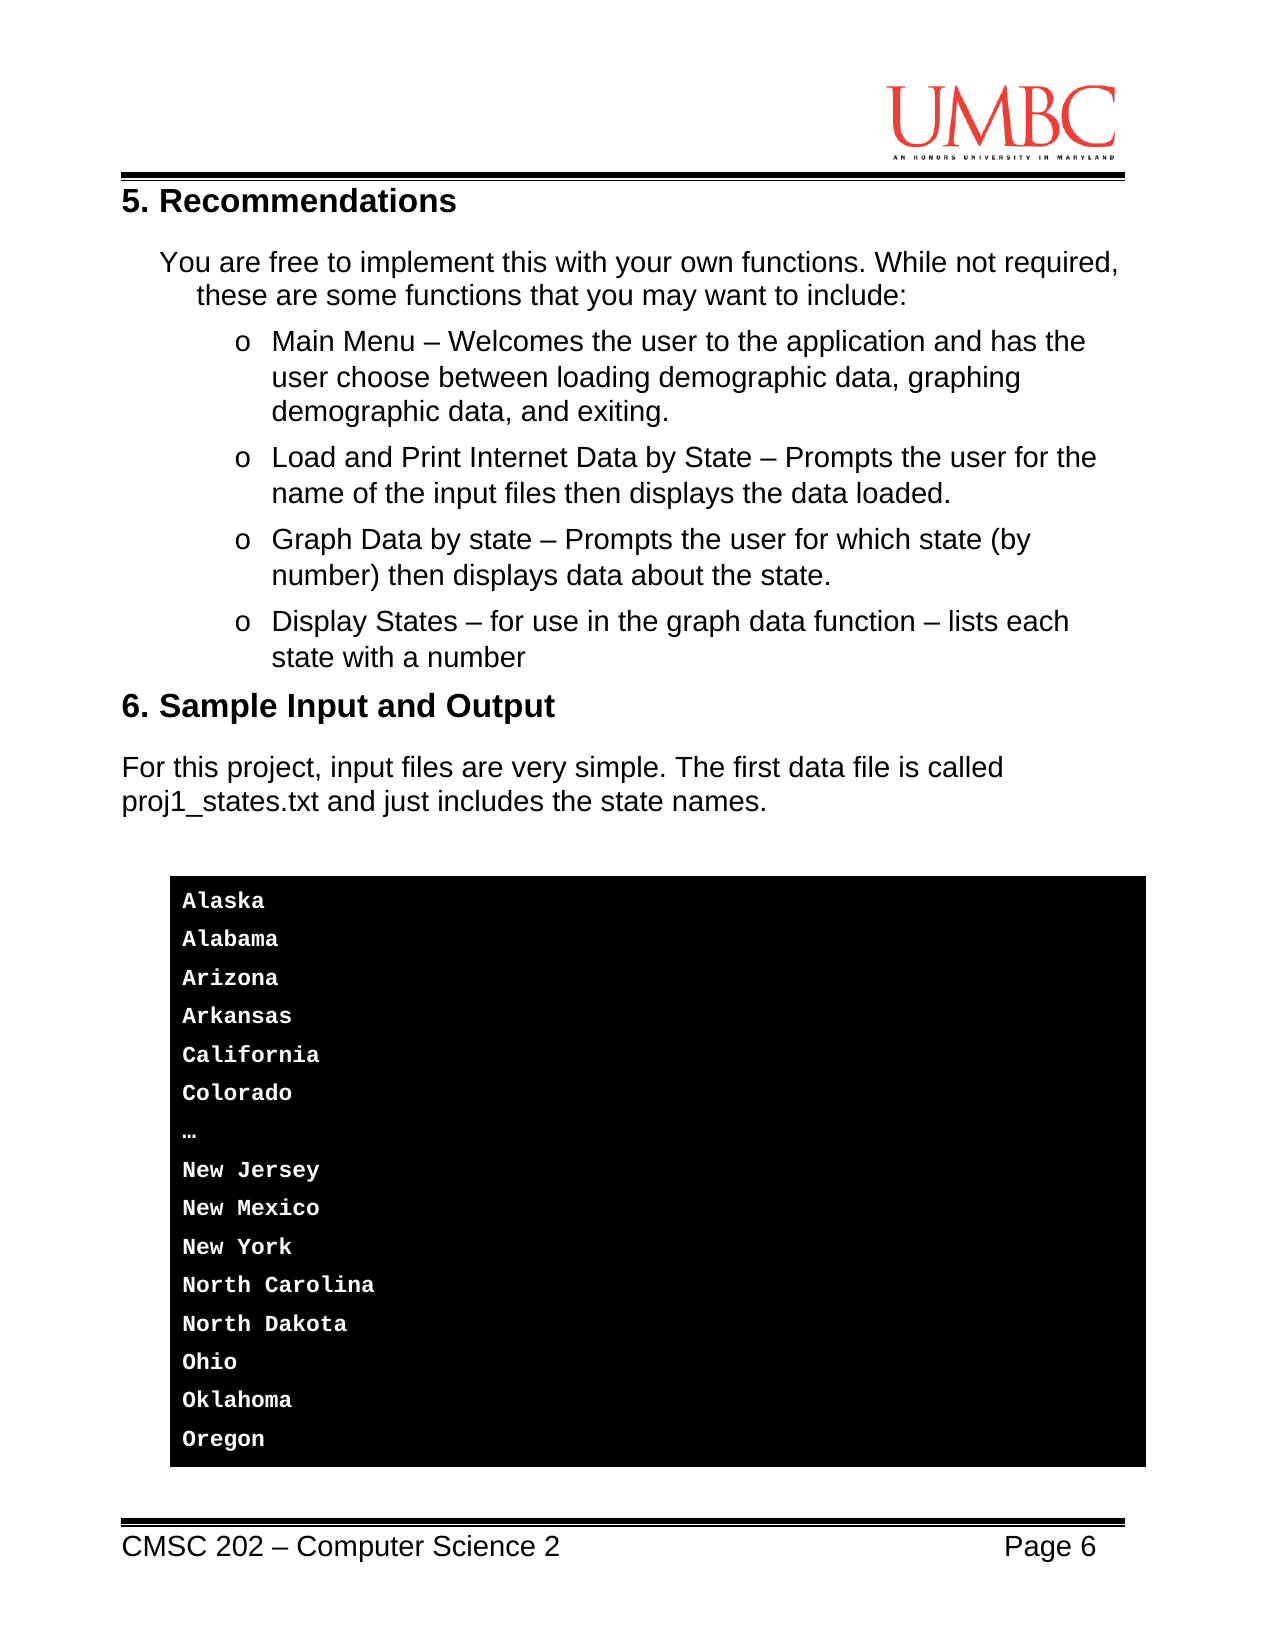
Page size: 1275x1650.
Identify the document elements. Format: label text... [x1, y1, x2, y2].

subtitle Sample Input and Output [121, 687, 1125, 725]
text For this project, input files are very simple. The first data file is called proj1_states.txt and just includes the state names. [121, 750, 1125, 817]
list Display States – for use in the graph data function – lists each state with a number [234, 604, 1125, 674]
list You are free to implement this with your own functions. While not required, these are some functions that you may want to include: [159, 245, 1125, 312]
list Load and Print Internet Data by State – Prompts the user for the name of the input files then displays the data loaded. [234, 440, 1125, 510]
subtitle Recommendations [121, 181, 1125, 220]
list Graph Data by state – Prompts the user for which state (by number) then displays data about the state. [234, 522, 1125, 592]
picture [873, 75, 1125, 172]
list Main Menu – Welcomes the user to the application and has the user choose between loading demographic data, graphing demographic data, and exiting. [234, 324, 1125, 427]
